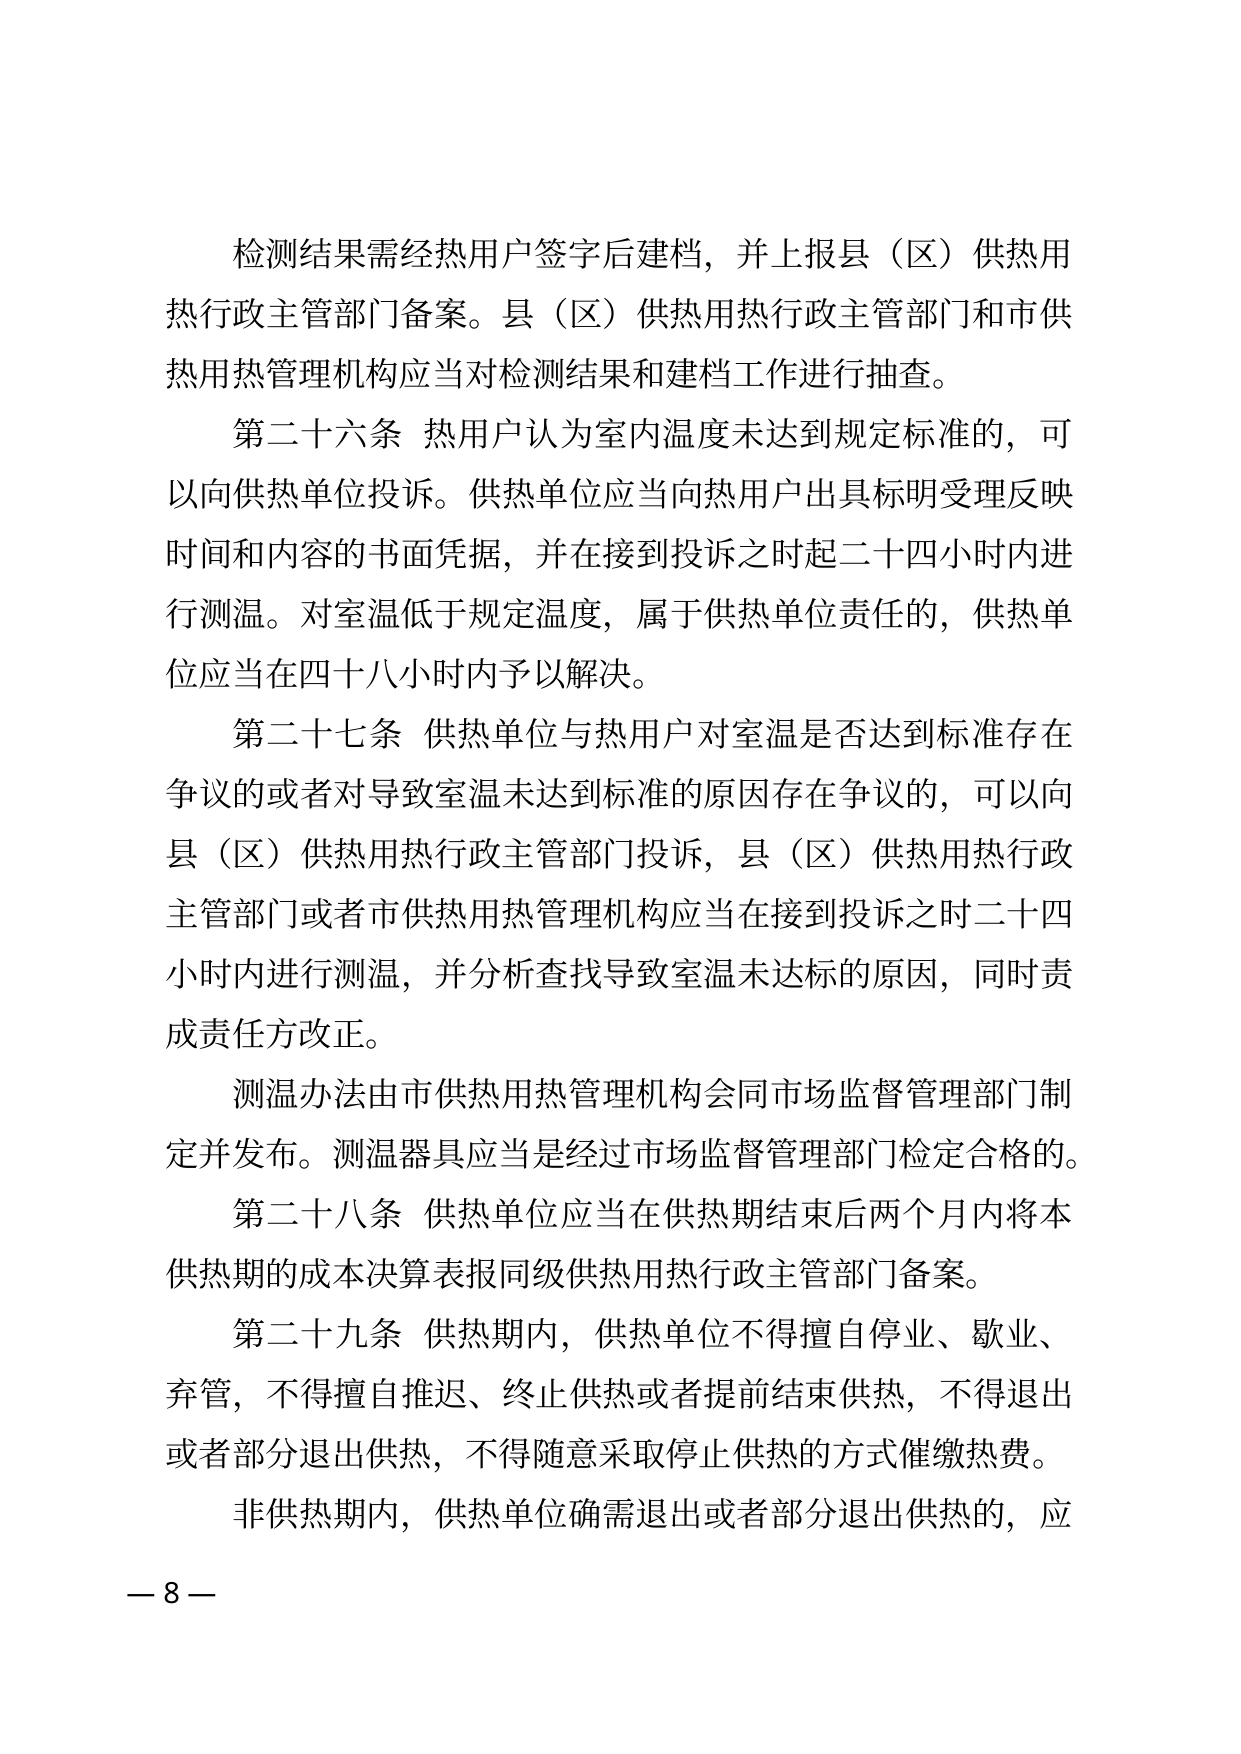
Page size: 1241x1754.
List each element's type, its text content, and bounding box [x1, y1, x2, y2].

text 第二十九条 供热期内，供热单位不得擅自停业、歇业、弃管，不得擅自推迟、终止供热或者提前结束供热，不得退出或者部分退出供热，不得随意采取停止供热的方式催缴热费。 [165, 1298, 1075, 1478]
text 第二十八条 供热单位应当在供热期结束后两个月内将本供热期的成本决算表报同级供热用热行政主管部门备案。 [165, 1178, 1075, 1298]
text 第二十六条 热用户认为室内温度未达到规定标准的，可以向供热单位投诉。供热单位应当向热用户出具标明受理反映时间和内容的书面凭据，并在接到投诉之时起二十四小时内进行测温。对室温低于规定温度，属于供热单位责任的，供热单位应当在四十八小时内予以解决。 [165, 398, 1075, 698]
text 第二十七条 供热单位与热用户对室温是否达到标准存在争议的或者对导致室温未达到标准的原因存在争议的，可以向县（区）供热用热行政主管部门投诉，县（区）供热用热行政主管部门或者市供热用热管理机构应当在接到投诉之时二十四小时内进行测温，并分析查找导致室温未达标的原因，同时责成责任方改正。 [165, 698, 1075, 1058]
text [165, 1478, 1075, 1538]
text 检测结果需经热用户签字后建档，并上报县（区）供热用热行政主管部门备案。县（区）供热用热行政主管部门和市供热用热管理机构应当对检测结果和建档工作进行抽查。 [165, 218, 1075, 398]
text 测温办法由市供热用热管理机构会同市场监督管理部门制定并发布。测温器具应当是经过市场监督管理部门检定合格的。 [165, 1058, 1075, 1178]
